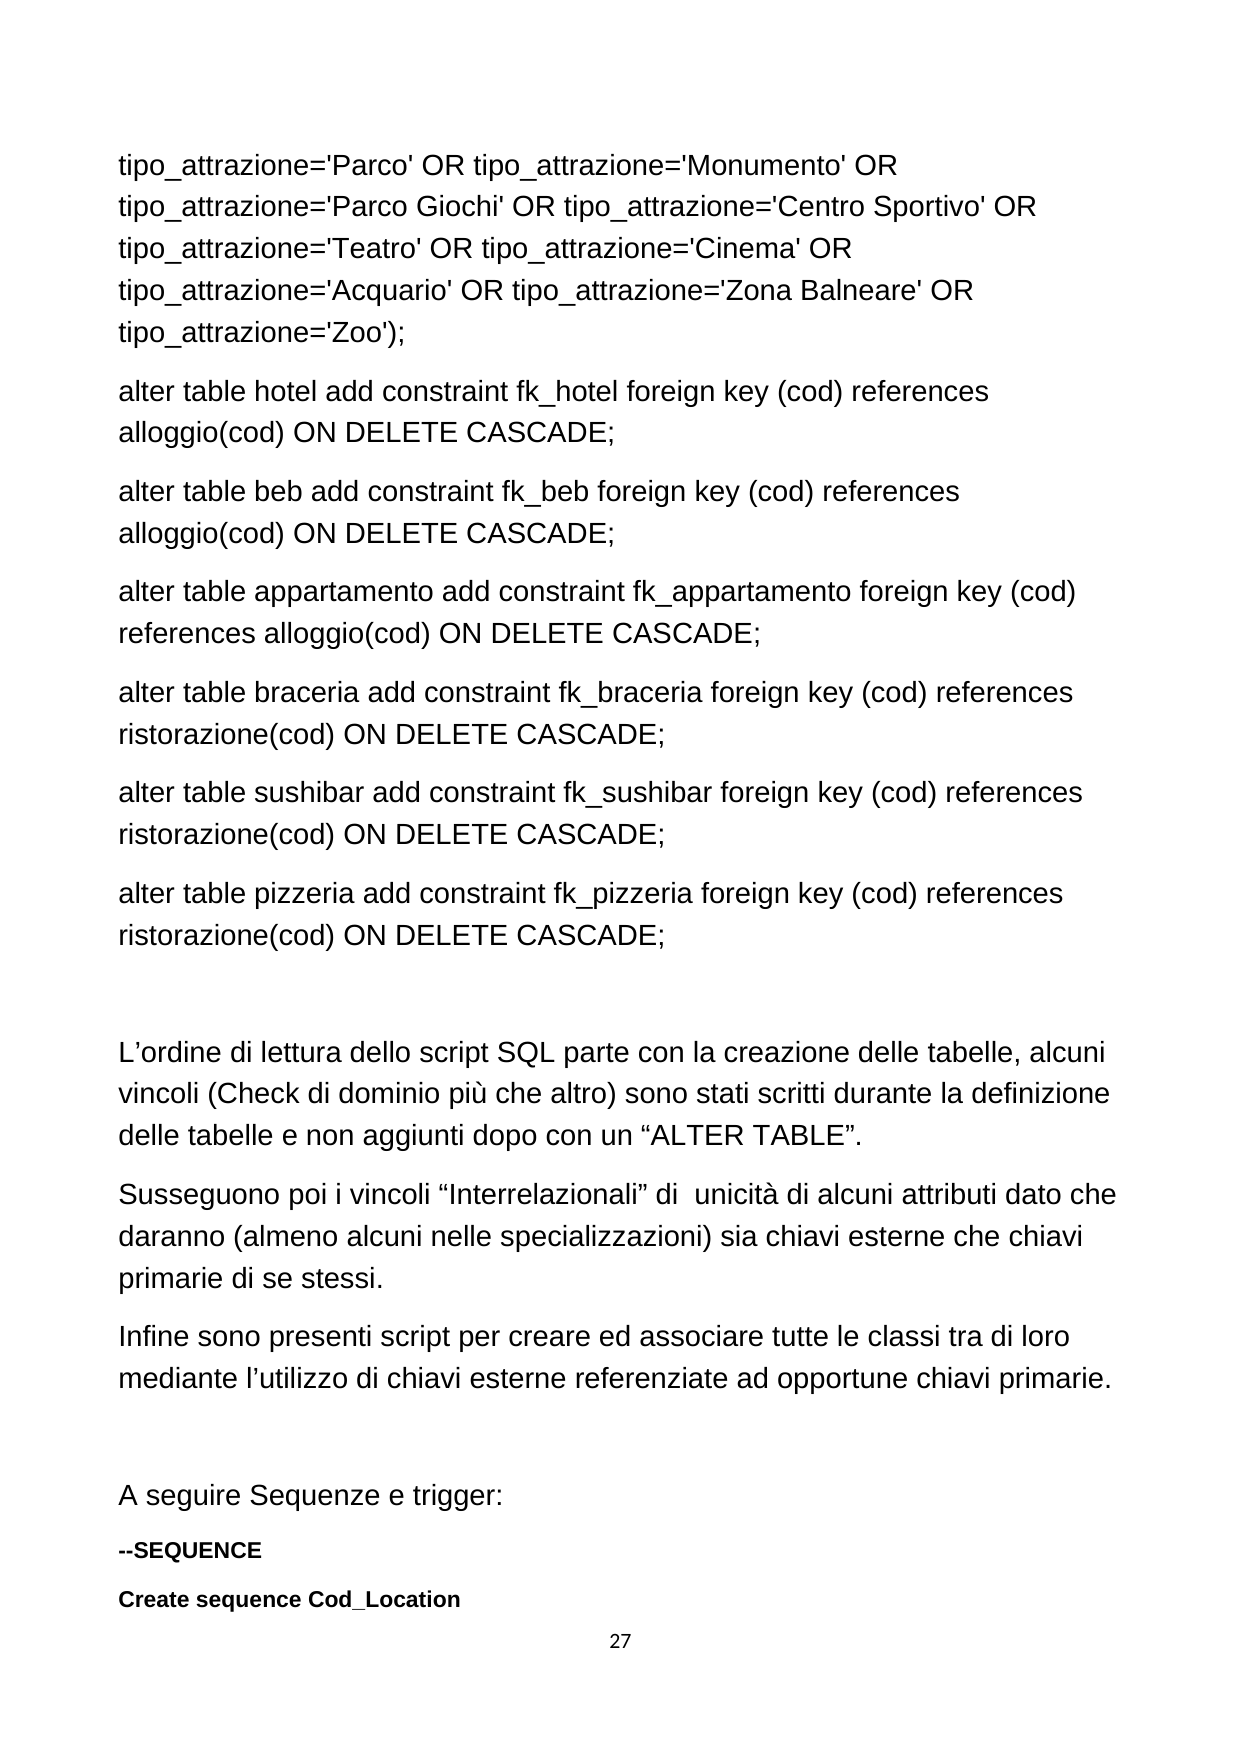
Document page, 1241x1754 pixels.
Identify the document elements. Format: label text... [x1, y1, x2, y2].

text Create sequence Cod_Location [118, 1586, 1122, 1613]
text alter table hotel add constraint fk_hotel foreign key (cod) references alloggio(cod) ON DELETE CASCADE; [118, 374, 1122, 449]
text --SEQUENCE [118, 1537, 1122, 1563]
text alter table braceria add constraint fk_braceria foreign key (cod) references ristorazione(cod) ON DELETE CASCADE; [118, 675, 1122, 750]
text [118, 148, 1122, 349]
text L’ordine di lettura dello script SQL parte con la creazione delle tabelle, alcuni vincoli (Check di dominio più che altro) sono stati scritti durante la definizione delle tabelle e non aggiunti dopo con un “ALTER TABLE”. [118, 1035, 1122, 1152]
text alter table pizzeria add constraint fk_pizzeria foreign key (cod) references ristorazione(cod) ON DELETE CASCADE; [118, 876, 1122, 951]
text Susseguono poi i vincoli “Interrelazionali” di unicità di alcuni attributi dato che daranno (almeno alcuni nelle specializzazioni) sia chiavi esterne che chiavi primarie di se stessi. [118, 1177, 1122, 1294]
text alter table sushibar add constraint fk_sushibar foreign key (cod) references ristorazione(cod) ON DELETE CASCADE; [118, 775, 1122, 851]
text A seguire Sequenze e trigger: [118, 1478, 1122, 1512]
text alter table beb add constraint fk_beb foreign key (cod) references alloggio(cod) ON DELETE CASCADE; [118, 474, 1122, 549]
text Infine sono presenti script per creare ed associare tutte le classi tra di loro mediante l’utilizzo di chiavi esterne referenziate ad opportune chiavi primarie. [118, 1319, 1122, 1395]
text alter table appartamento add constraint fk_appartamento foreign key (cod) references alloggio(cod) ON DELETE CASCADE; [118, 574, 1122, 650]
